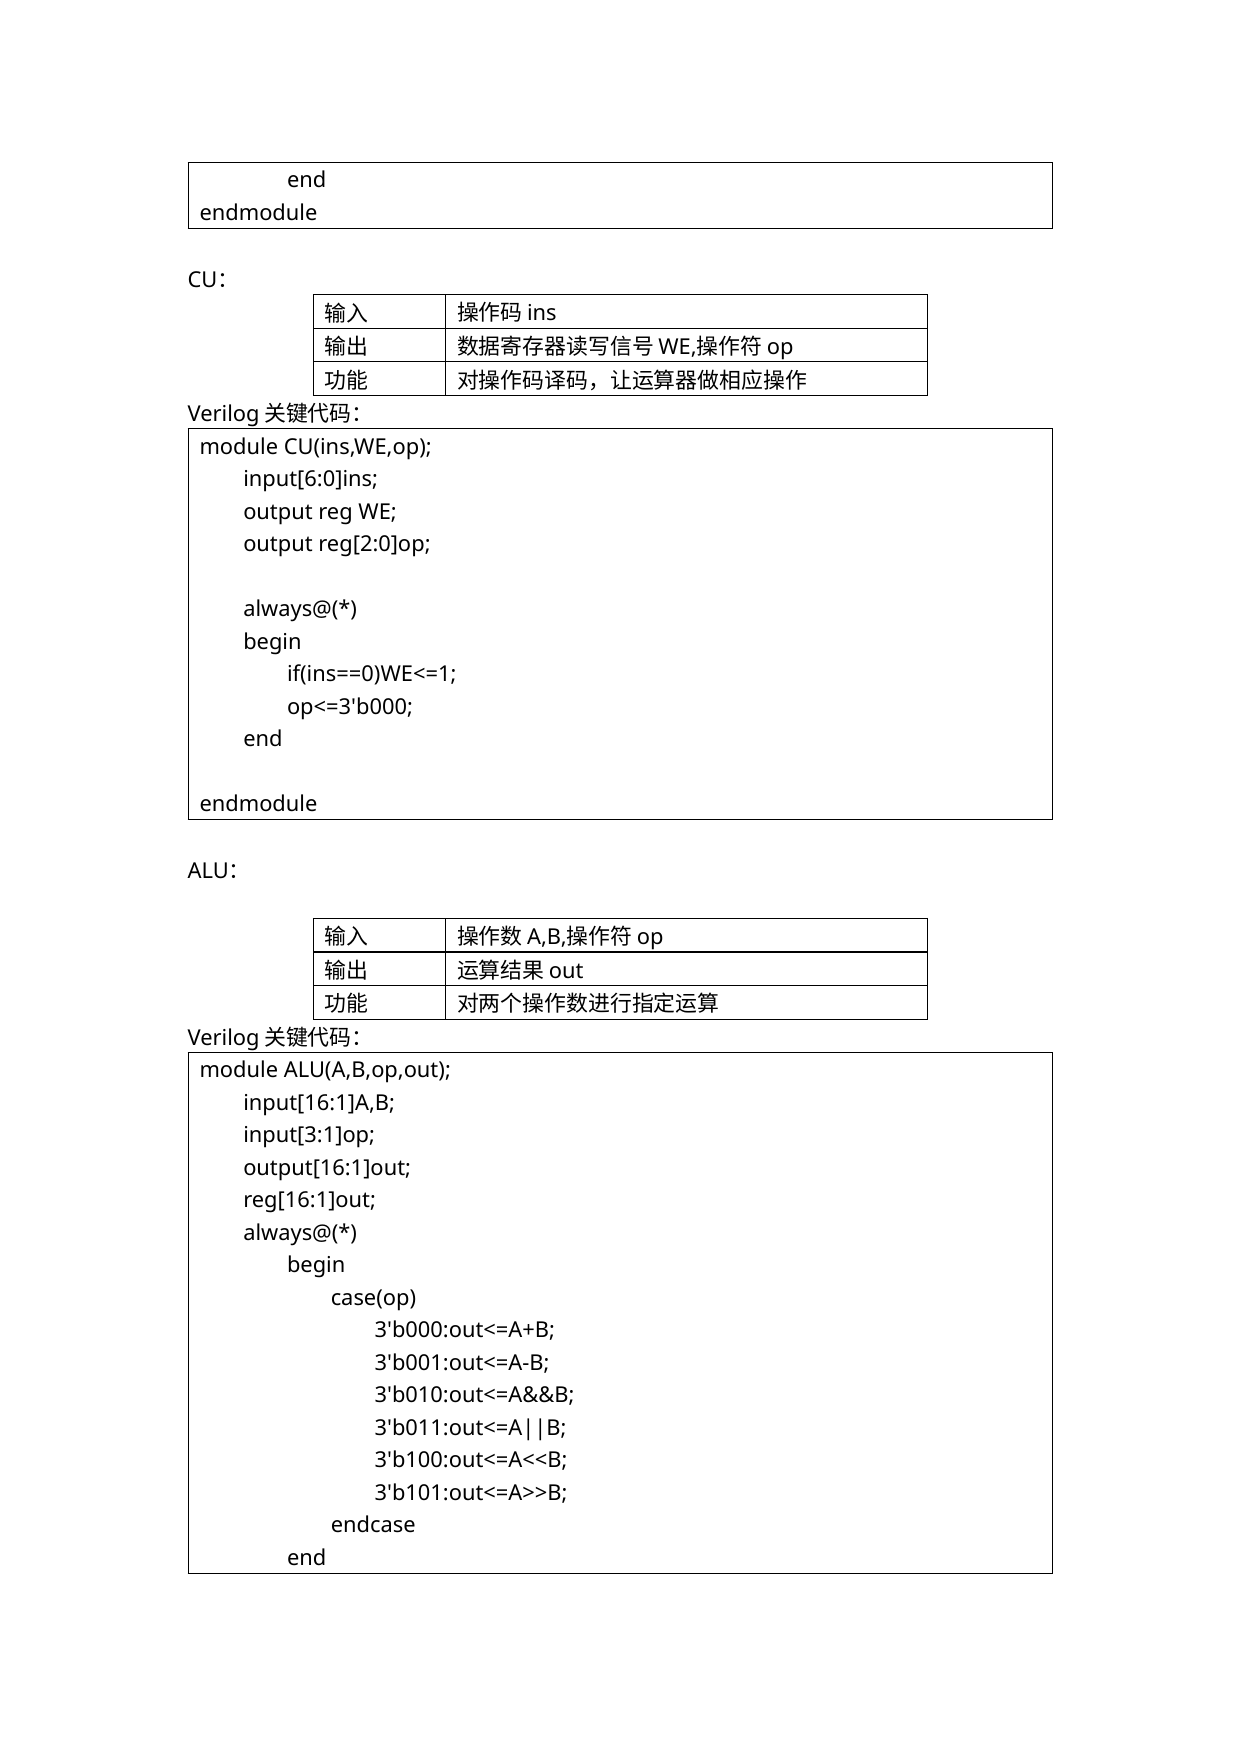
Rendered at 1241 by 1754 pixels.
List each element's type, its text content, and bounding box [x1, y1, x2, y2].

text CU： [187, 262, 1053, 294]
table_header 操作数A,B,操作符op [446, 919, 927, 951]
table_cell 对两个操作数进行指定运算 [446, 986, 927, 1018]
text Verilog关键代码： [187, 1019, 1053, 1052]
table_cell 数据寄存器读写信号WE,操作符op [446, 329, 927, 361]
table_header 输入 [314, 295, 445, 328]
table_header module CU(ins,WE,op); input[6:0]ins; output reg WE; output reg[2:0]op; always@(*) begin if(ins==0)WE<=1; op<=3'b000; end endmodule [189, 429, 1052, 819]
table_cell 输出 [314, 953, 445, 985]
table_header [189, 163, 1052, 228]
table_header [189, 1053, 1052, 1573]
table_cell 运算结果out [446, 953, 927, 985]
text Verilog关键代码： [187, 396, 1053, 428]
table_cell 功能 [314, 986, 445, 1018]
table_header 输入 [314, 919, 445, 951]
table_cell 输出 [314, 329, 445, 361]
table_cell 功能 [314, 362, 445, 395]
table_cell 对操作码译码，让运算器做相应操作 [446, 362, 927, 395]
table_header 操作码ins [446, 295, 927, 328]
text ALU： [187, 853, 1053, 885]
